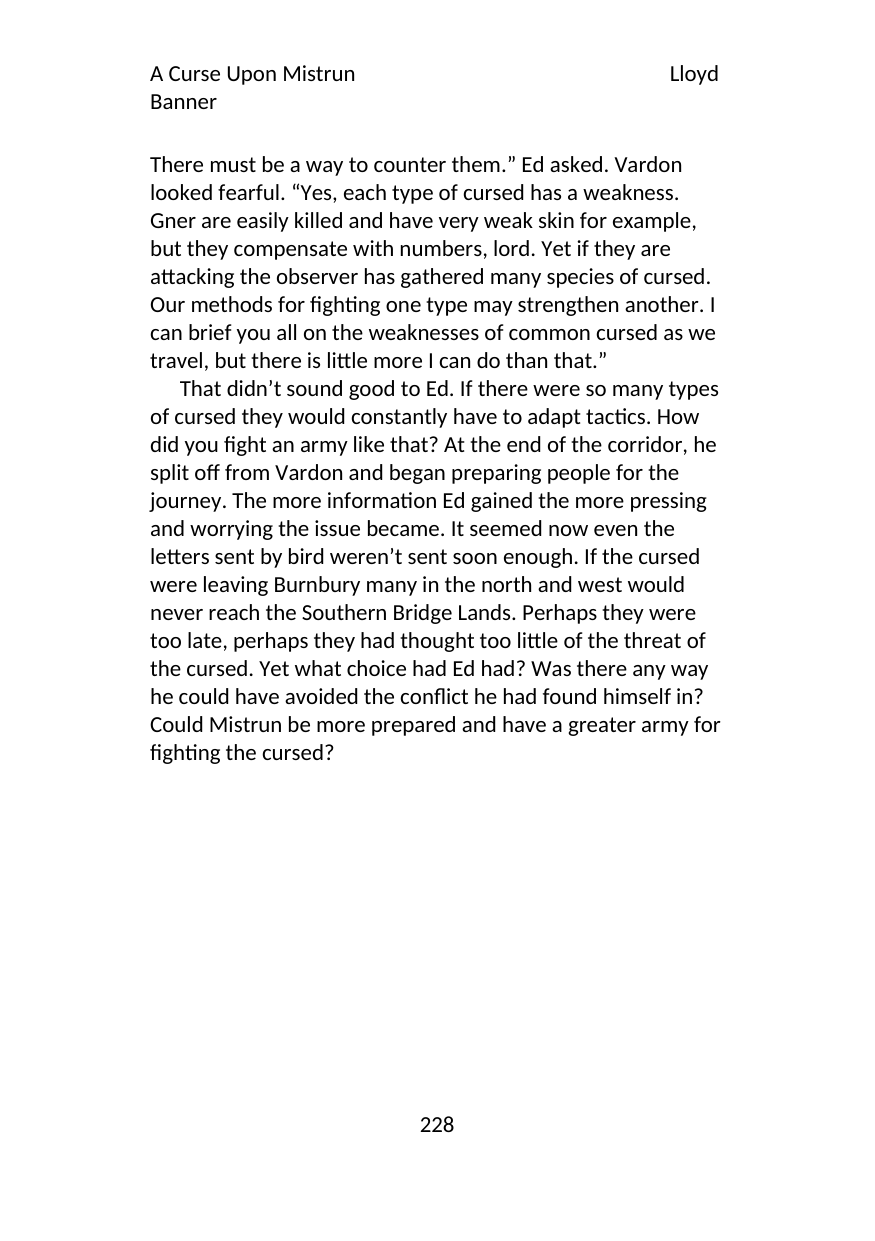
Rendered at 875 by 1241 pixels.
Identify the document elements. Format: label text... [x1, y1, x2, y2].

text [150, 150, 724, 374]
text That didn’t sound good to Ed. If there were so many types of cursed they would constantly have to adapt tactics. How did you fight an army like that? At the end of the corridor, he split off from Vardon and began preparing people for the journey. The more information Ed gained the more pressing and worrying the issue became. It seemed now even the letters sent by bird weren’t sent soon enough. If the cursed were leaving Burnbury many in the north and west would never reach the Southern Bridge Lands. Perhaps they were too late, perhaps they had thought too little of the threat of the cursed. Yet what choice had Ed had? Was there any way he could have avoided the conflict he had found himself in? Could Mistrun be more prepared and have a greater army for fighting the cursed? [150, 374, 724, 766]
